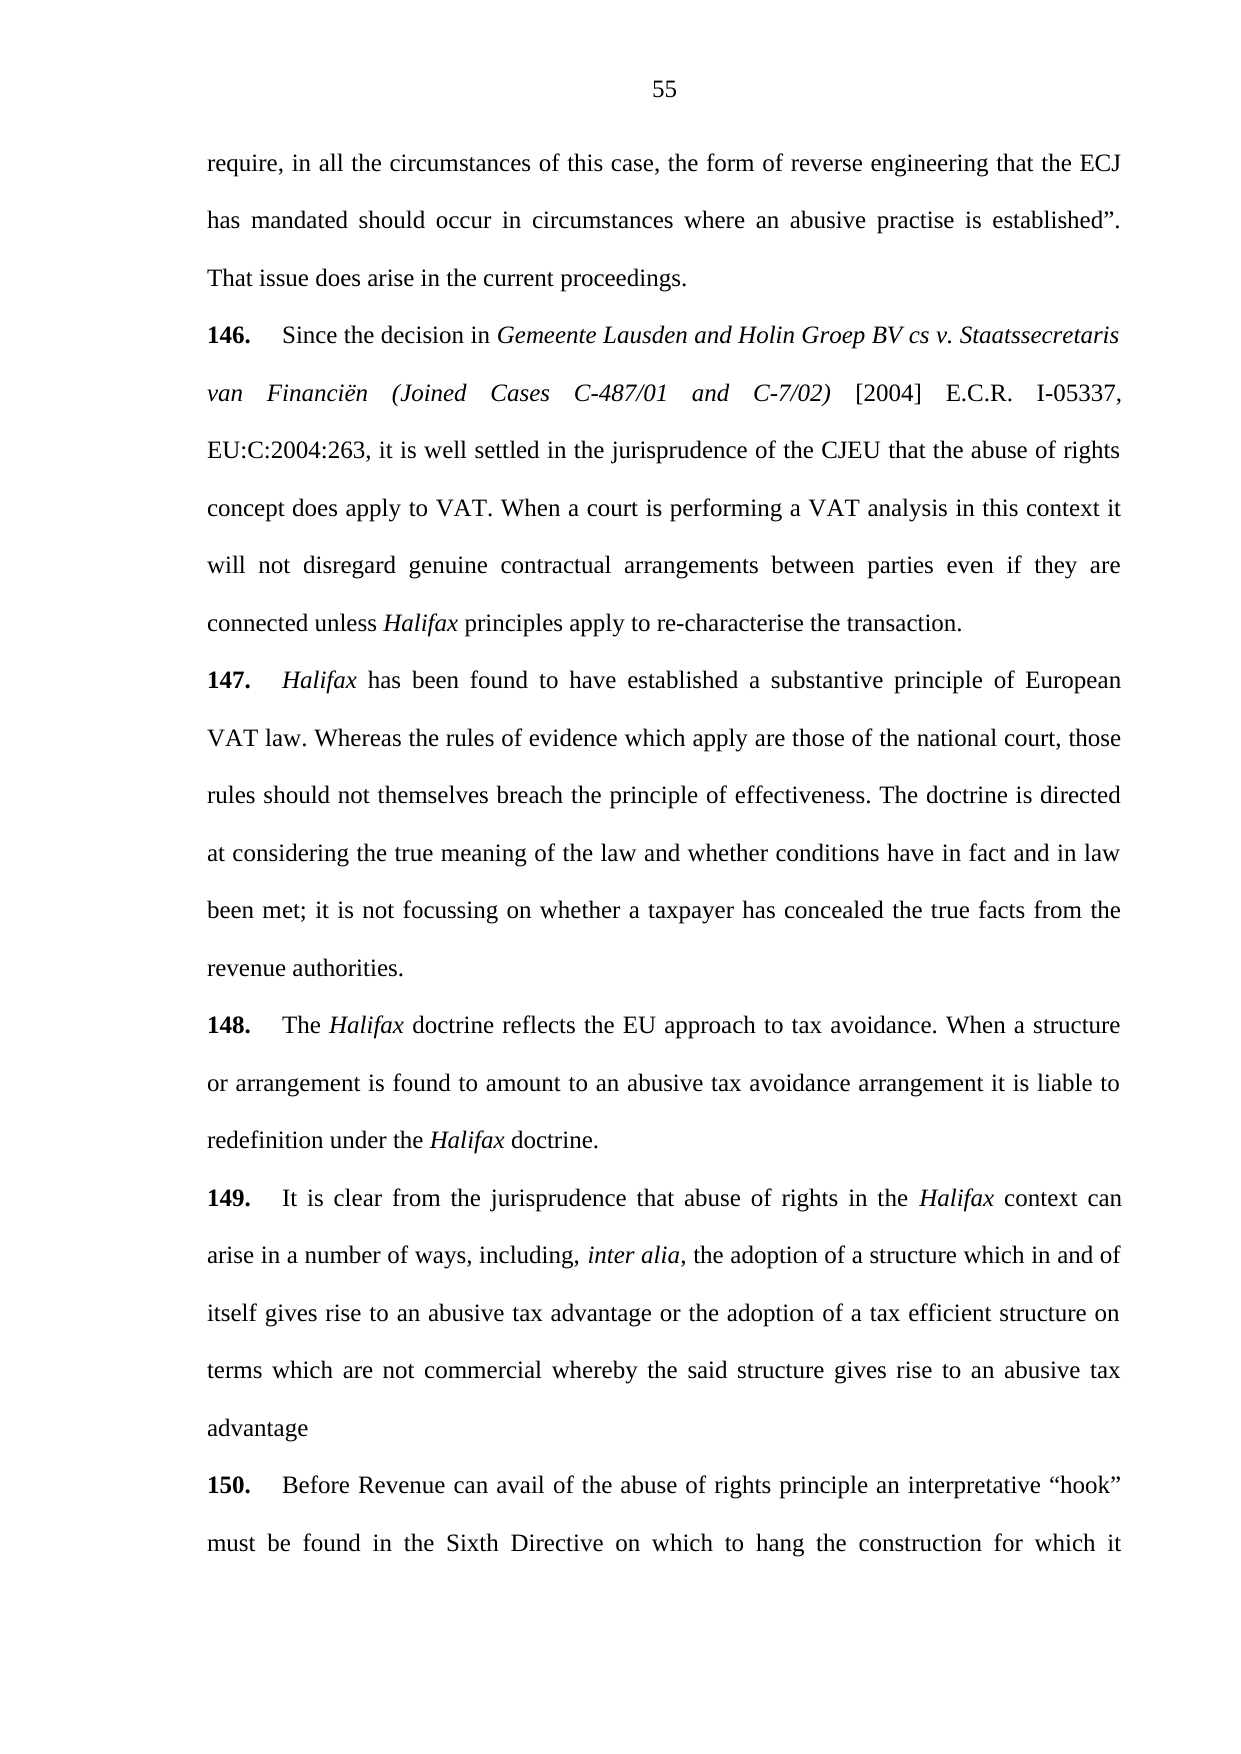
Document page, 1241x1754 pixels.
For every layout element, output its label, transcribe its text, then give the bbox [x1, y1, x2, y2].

list It is clear from the jurisprudence that abuse of rights in the Halifax context can arise in a number of ways, including, inter alia, the adoption of a structure which in and of itself gives rise to an abusive tax advantage or the adoption of a tax efficient structure on terms which are not commercial whereby the said structure gives rise to an abusive tax advantage [207, 1183, 1122, 1441]
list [207, 148, 1122, 291]
list The Halifax doctrine reflects the EU approach to tax avoidance. When a structure or arrangement is found to amount to an abusive tax avoidance arrangement it is liable to redefinition under the Halifax doctrine. [207, 1010, 1122, 1154]
list Halifax has been found to have established a substantive principle of European VAT law. Whereas the rules of evidence which apply are those of the national court, those rules should not themselves breach the principle of effectiveness. The doctrine is directed at considering the true meaning of the law and whether conditions have in fact and in law been met; it is not focussing on whether a taxpayer has concealed the true facts from the revenue authorities. [207, 665, 1122, 981]
list Since the decision in Gemeente Lausden and Holin Groep BV cs v. Staatssecretaris van Financiën (Joined Cases C-487/01 and C-7/02) [2004] E.C.R. I-05337, EU:C:2004:263, it is well settled in the jurisprudence of the CJEU that the abuse of rights concept does apply to VAT. When a court is performing a VAT analysis in this context it will not disregard genuine contractual arrangements between parties even if they are connected unless Halifax principles apply to re-characterise the transaction. [207, 320, 1122, 636]
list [207, 1470, 1122, 1556]
